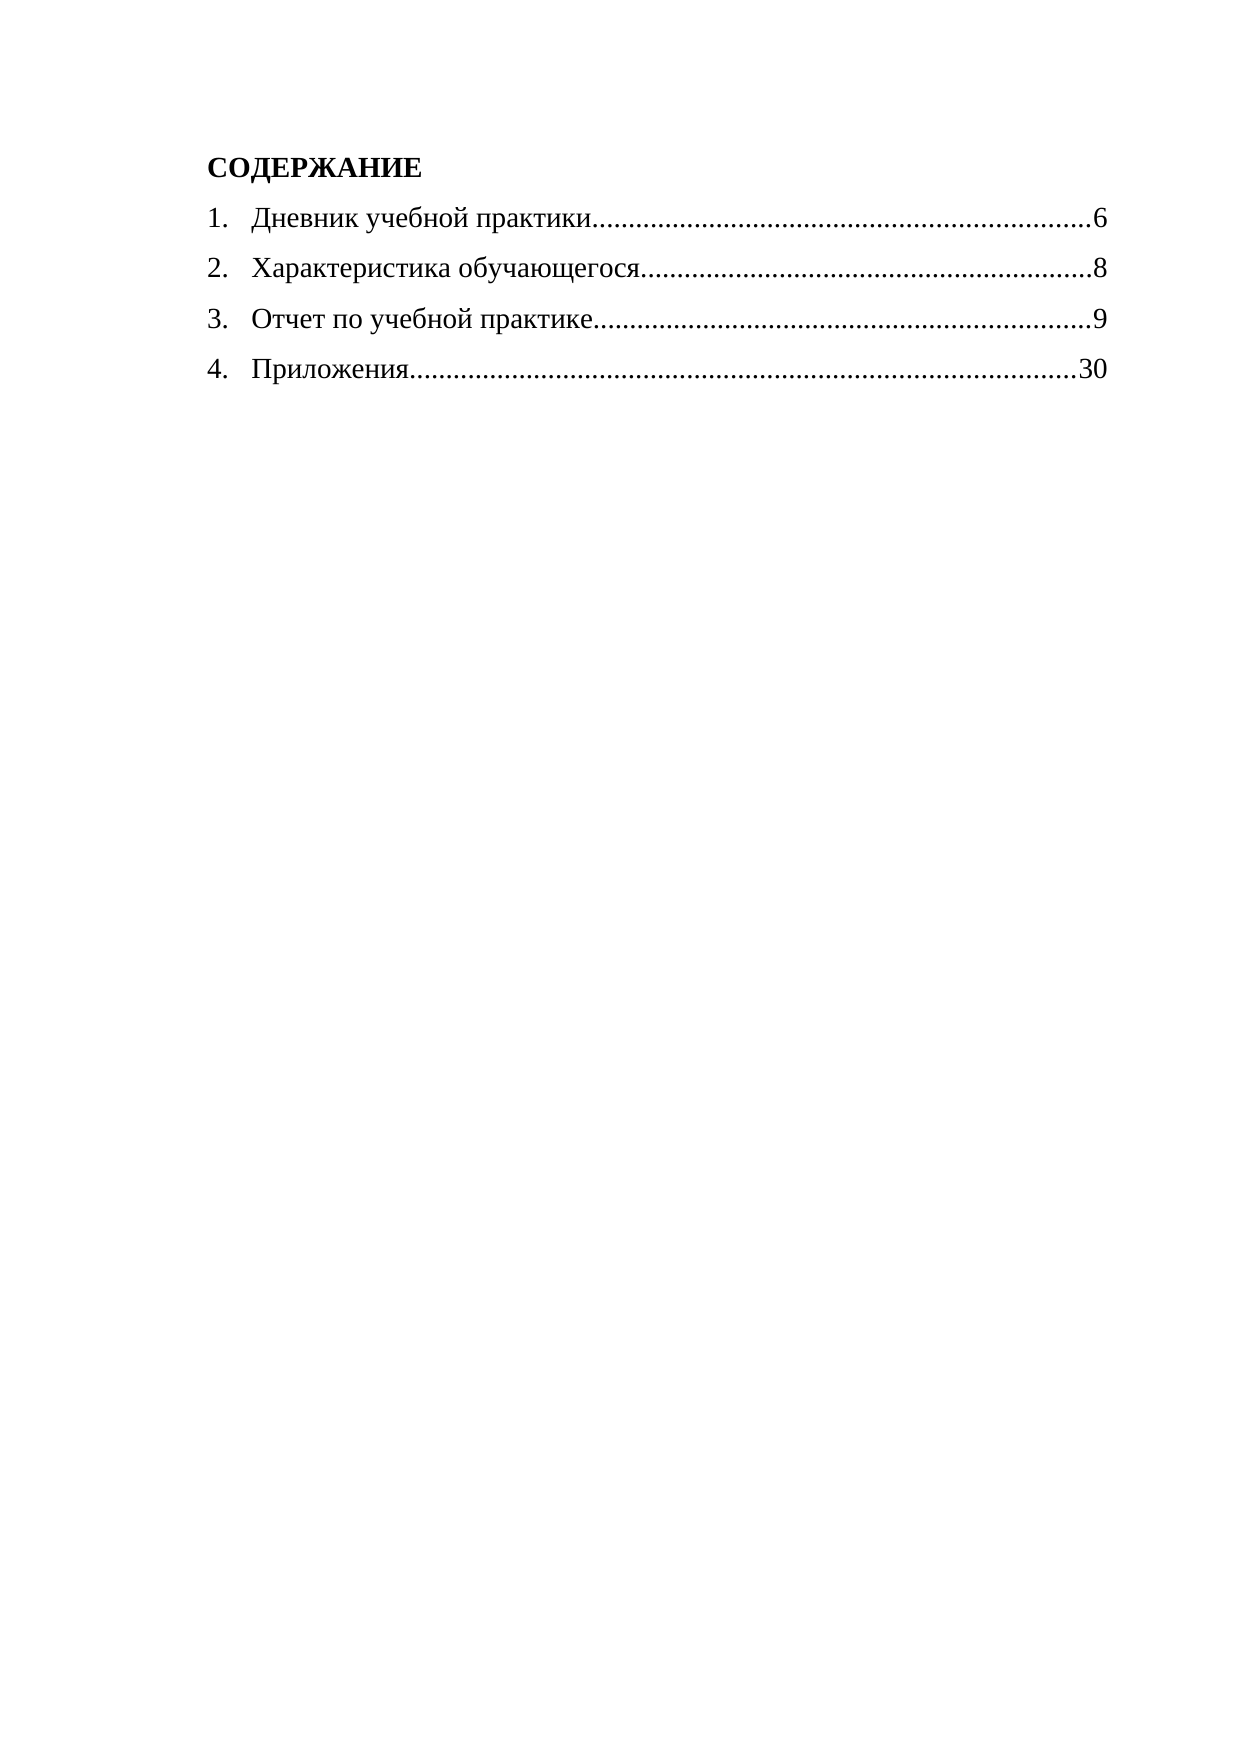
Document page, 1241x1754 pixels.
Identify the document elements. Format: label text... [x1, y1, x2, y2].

text СОДЕРЖАНИЕ [133, 150, 1122, 183]
list Отчет по учебной практике 9 [133, 301, 1122, 334]
list Дневник учебной практики 6 [133, 200, 1122, 234]
list Характеристика обучающегося 8 [133, 251, 1122, 284]
list Приложения 30 [133, 351, 1122, 385]
